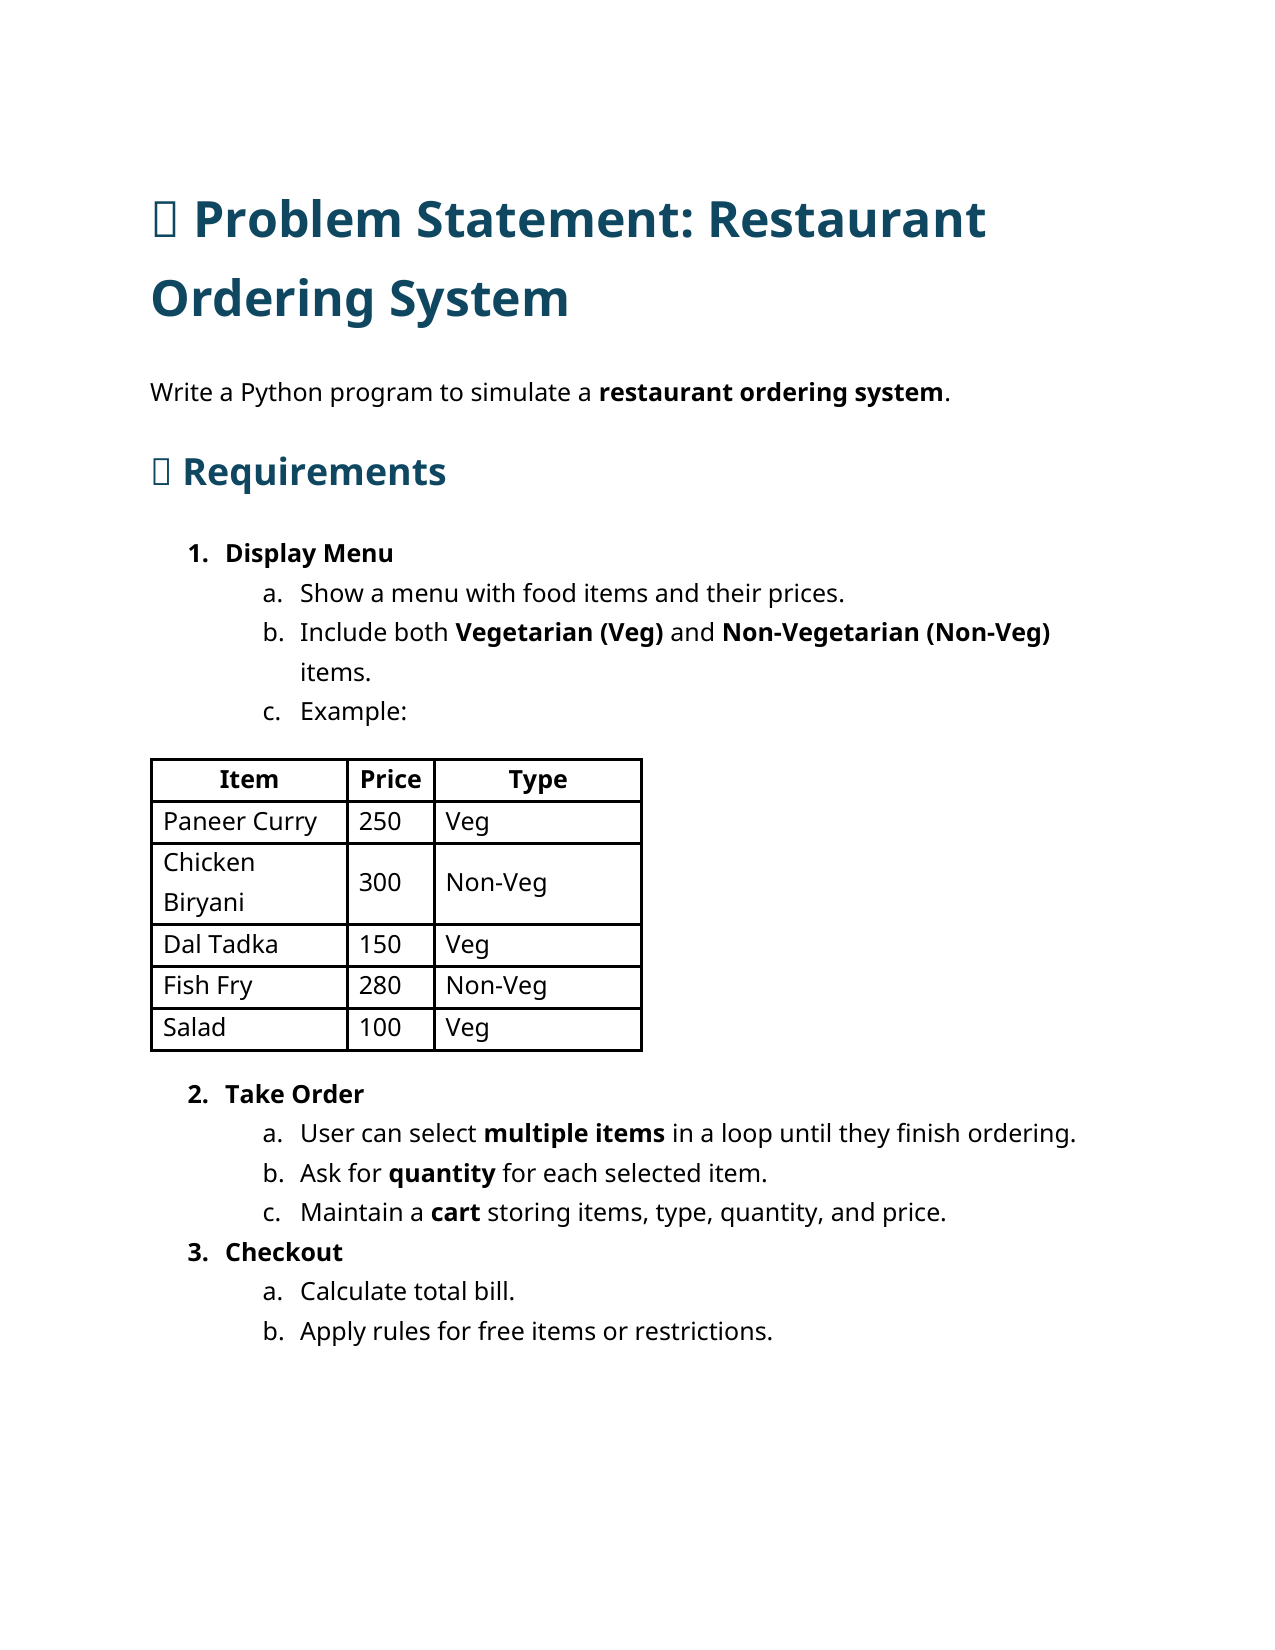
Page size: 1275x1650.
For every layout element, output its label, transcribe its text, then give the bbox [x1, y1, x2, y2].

table_cell Dal Tadka [153, 926, 346, 965]
table_cell 100 [349, 1010, 433, 1048]
table_cell 250 [349, 803, 433, 842]
table_cell Veg [436, 803, 640, 842]
table_cell Non-Veg [436, 968, 640, 1007]
list Apply rules for free items or restrictions. [262, 1313, 1125, 1347]
list Take Order [187, 1077, 1125, 1111]
table_cell 150 [349, 926, 433, 965]
list User can select multiple items in a loop until they finish ordering. [262, 1116, 1125, 1150]
table_cell 280 [349, 968, 433, 1007]
subtitle ✅ Requirements [150, 446, 1125, 497]
list Calculate total bill. [262, 1274, 1125, 1308]
table_cell 300 [349, 845, 433, 923]
table_cell Fish Fry [153, 968, 346, 1007]
list Ask for quantity for each selected item. [262, 1156, 1125, 1189]
table_cell Veg [436, 1010, 640, 1048]
table_header Item [153, 761, 346, 800]
table_cell Chicken Biryani [153, 845, 346, 923]
table_cell Salad [153, 1010, 346, 1048]
table_cell Veg [436, 926, 640, 965]
subtitle 🍔 Problem Statement: Restaurant Ordering System [150, 183, 1125, 331]
list Include both Vegetarian (Veg) and Non-Vegetarian (Non-Veg) items. [262, 615, 1125, 688]
list Maintain a cart storing items, type, quantity, and price. [262, 1195, 1125, 1229]
list Checkout [187, 1234, 1125, 1268]
list Example: [262, 694, 1125, 728]
text Write a Python program to simulate a restaurant ordering system. [150, 375, 1125, 409]
table_cell Paneer Curry [153, 803, 346, 842]
table_cell Non-Veg [436, 845, 640, 923]
list Display Menu [187, 536, 1125, 570]
table_header Price [349, 761, 433, 800]
list Show a menu with food items and their prices. [262, 575, 1125, 609]
table_header Type [436, 761, 640, 800]
